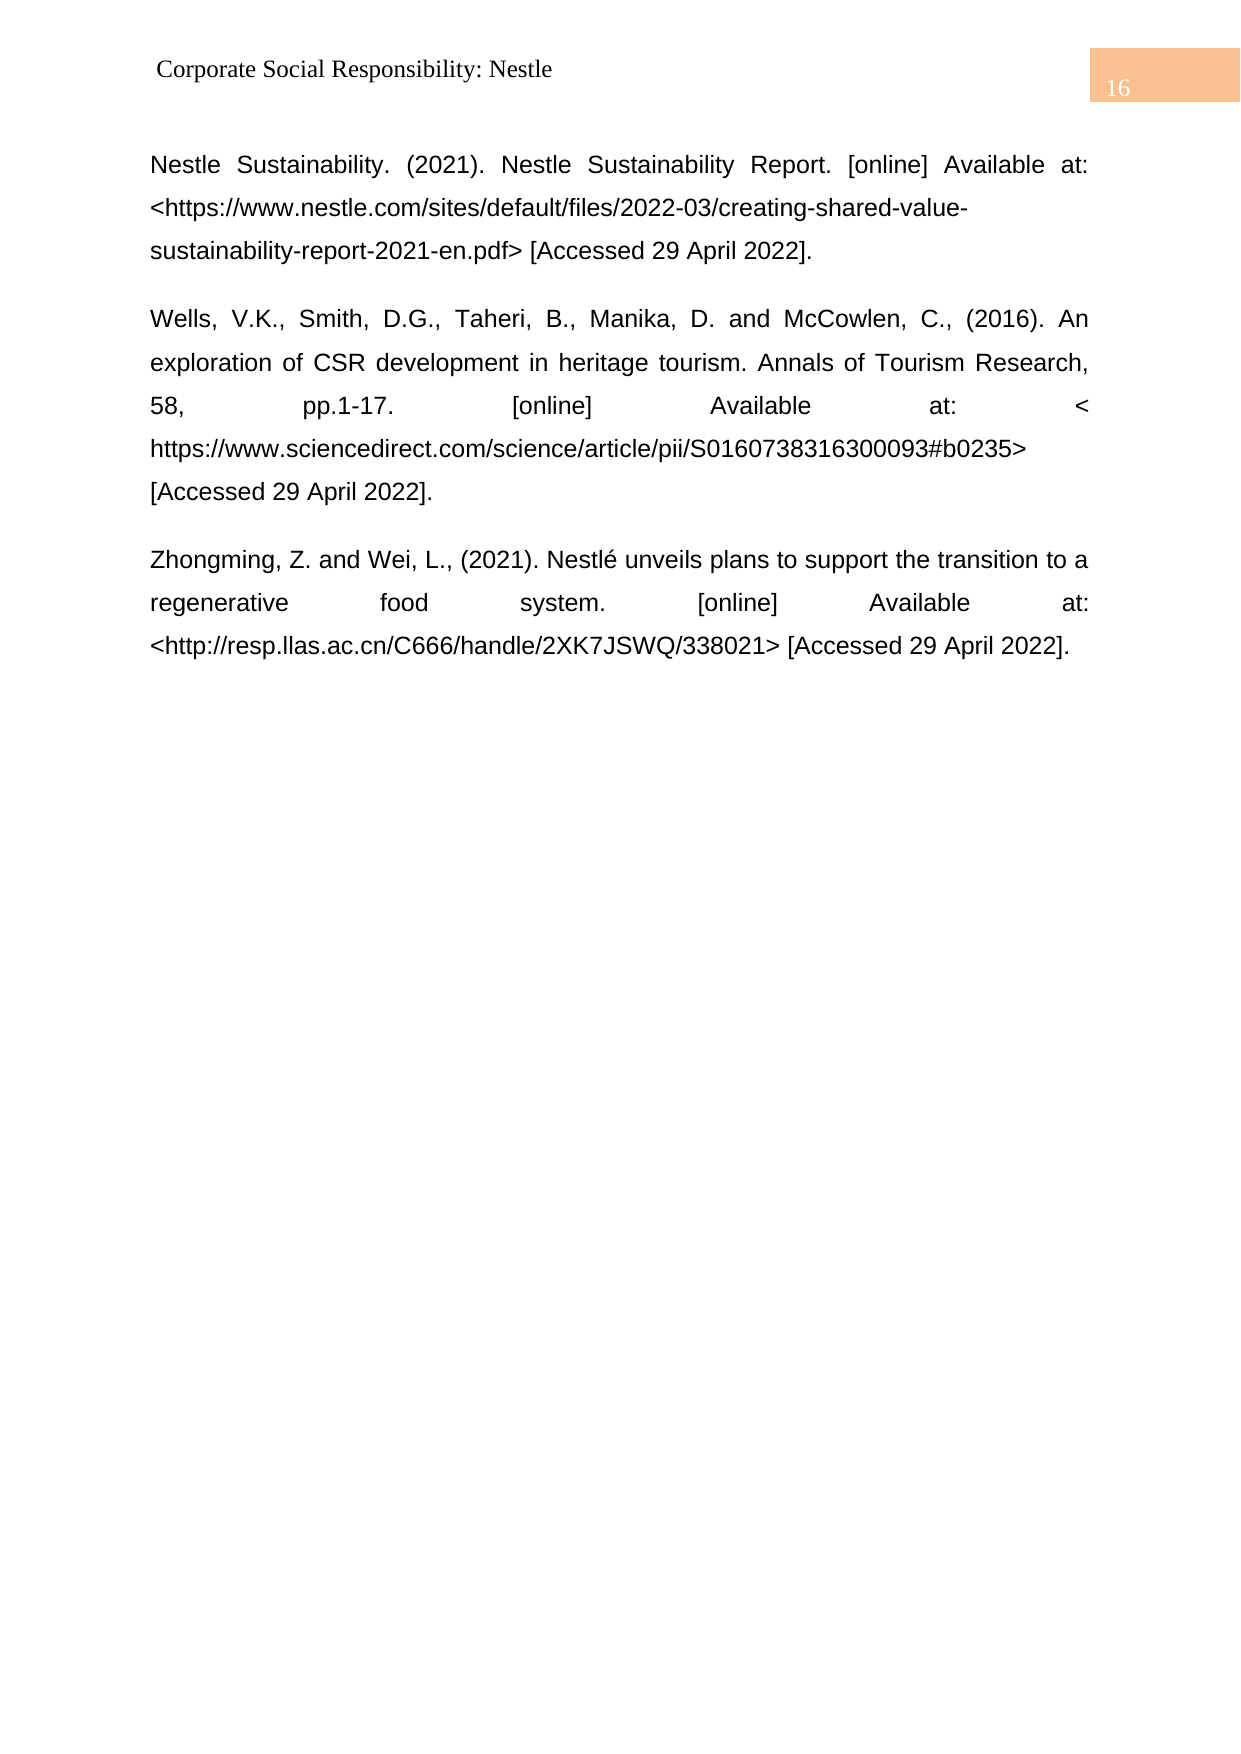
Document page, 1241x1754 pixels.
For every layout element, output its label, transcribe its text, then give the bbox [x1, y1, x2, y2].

text Wells, V.K., Smith, D.G., Taheri, B., Manika, D. and McCowlen, C., (2016). An exploration of CSR development in heritage tourism. Annals of Tourism Research, 58, pp.1-17. [online] Available at: < https://www.sciencedirect.com/science/article/pii/S0160738316300093#b0235> [Accessed 29 April 2022]. [150, 304, 1090, 506]
text Nestle Sustainability. (2021). Nestle Sustainability Report. [online] Available at: <https://www.nestle.com/sites/default/files/2022-03/creating-shared-value-sustainability-report-2021-en.pdf> [Accessed 29 April 2022]. [150, 150, 1090, 265]
text Zhongming, Z. and Wei, L., (2021). Nestlé unveils plans to support the transition to a regenerative food system. [online] Available at: <http://resp.llas.ac.cn/C666/handle/2XK7JSWQ/338021> [Accessed 29 April 2022]. [150, 545, 1090, 660]
